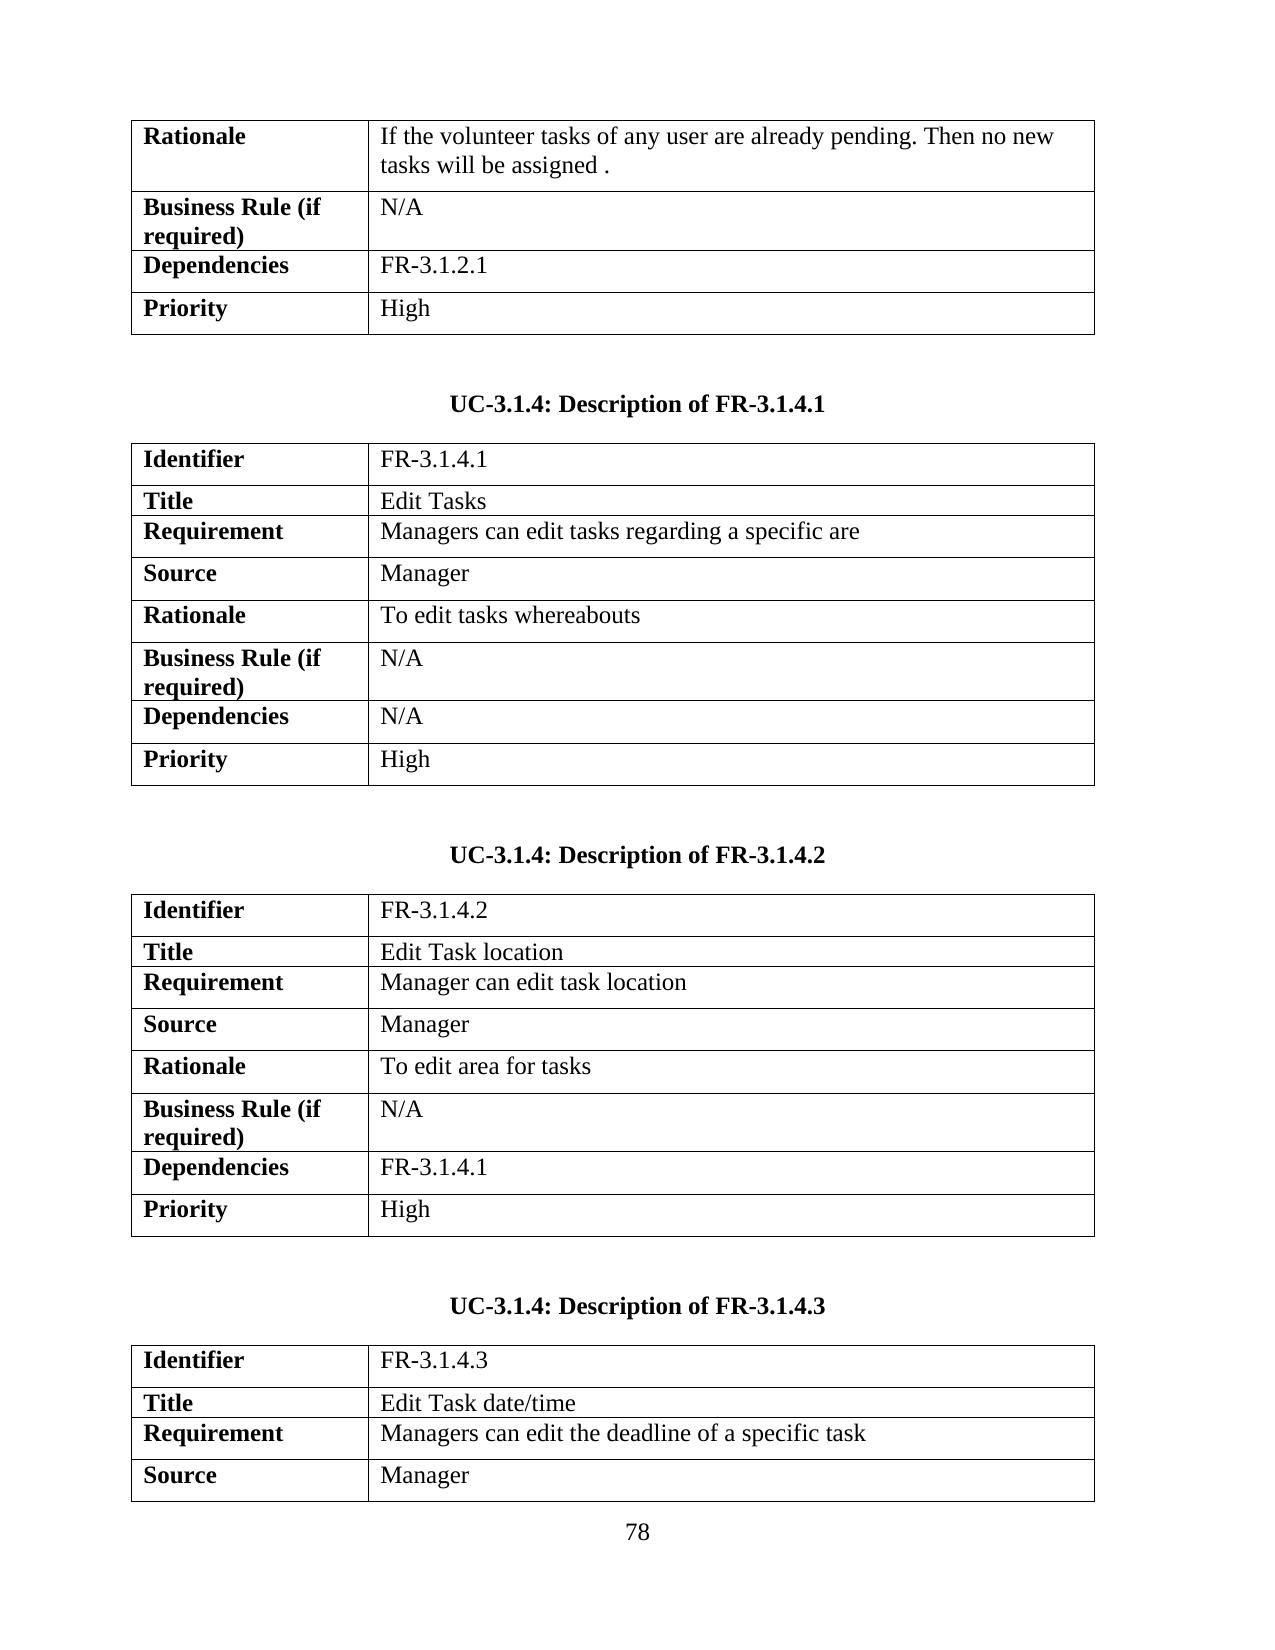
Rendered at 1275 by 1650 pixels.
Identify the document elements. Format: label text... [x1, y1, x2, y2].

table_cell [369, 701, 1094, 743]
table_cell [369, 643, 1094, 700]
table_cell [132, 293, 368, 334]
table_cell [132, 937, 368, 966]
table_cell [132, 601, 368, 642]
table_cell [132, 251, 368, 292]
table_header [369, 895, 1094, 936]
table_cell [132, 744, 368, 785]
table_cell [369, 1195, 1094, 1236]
text UC-3.1.4: Description of FR-3.1.4.3 [120, 1291, 1155, 1319]
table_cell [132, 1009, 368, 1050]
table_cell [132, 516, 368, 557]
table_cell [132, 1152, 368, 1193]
text UC-3.1.4: Description of FR-3.1.4.1 [120, 389, 1155, 418]
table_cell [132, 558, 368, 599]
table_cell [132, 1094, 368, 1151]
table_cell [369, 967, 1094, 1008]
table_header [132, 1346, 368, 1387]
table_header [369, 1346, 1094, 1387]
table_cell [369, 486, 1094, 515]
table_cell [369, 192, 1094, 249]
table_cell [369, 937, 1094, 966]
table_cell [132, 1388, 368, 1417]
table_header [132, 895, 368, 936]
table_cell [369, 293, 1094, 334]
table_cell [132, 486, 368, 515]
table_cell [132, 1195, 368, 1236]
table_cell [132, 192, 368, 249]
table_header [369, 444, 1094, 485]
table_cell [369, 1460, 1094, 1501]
text UC-3.1.4: Description of FR-3.1.4.2 [120, 840, 1155, 869]
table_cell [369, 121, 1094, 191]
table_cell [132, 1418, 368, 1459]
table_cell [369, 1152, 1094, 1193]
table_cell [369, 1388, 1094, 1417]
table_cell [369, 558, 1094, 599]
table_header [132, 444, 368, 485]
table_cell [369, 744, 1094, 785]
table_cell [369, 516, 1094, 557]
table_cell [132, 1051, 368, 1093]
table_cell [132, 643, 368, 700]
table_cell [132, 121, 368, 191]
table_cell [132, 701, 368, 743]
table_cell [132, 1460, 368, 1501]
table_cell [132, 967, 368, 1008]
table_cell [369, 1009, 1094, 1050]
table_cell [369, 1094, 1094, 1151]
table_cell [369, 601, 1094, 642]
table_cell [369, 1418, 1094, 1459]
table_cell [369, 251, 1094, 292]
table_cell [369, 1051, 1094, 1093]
